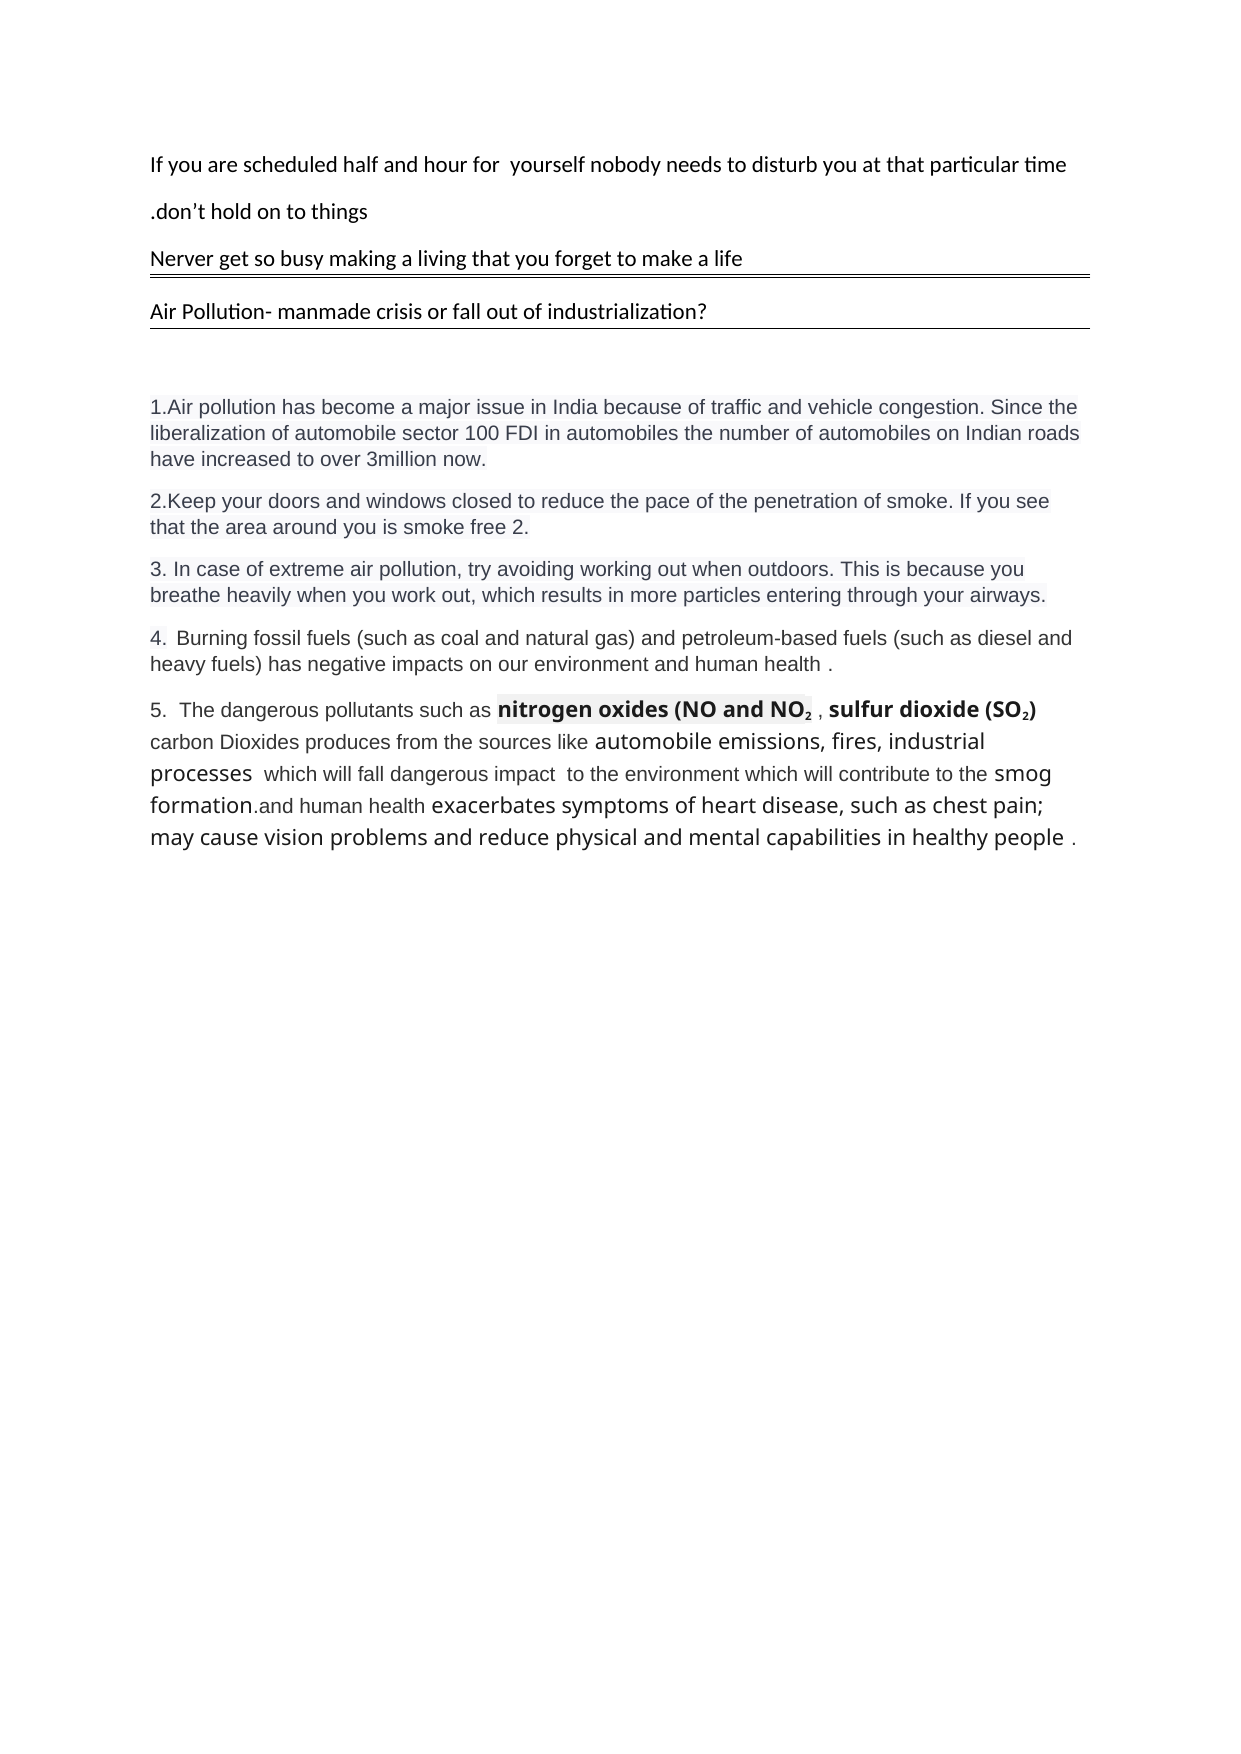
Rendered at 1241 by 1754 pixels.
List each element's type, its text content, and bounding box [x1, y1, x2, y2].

text Air Pollution- manmade crisis or fall out of industrialization? [150, 297, 1090, 328]
text If you are scheduled half and hour for yourself nobody needs to disturb you at that particular time [150, 150, 1090, 178]
text 5. The dangerous pollutants such as nitrogen oxides (NO and NO2 , sulfur dioxide (SO2) carbon Dioxides produces from the sources like automobile emissions, fires, industrial processes which will fall dangerous impact to the environment which will contribute to the smog formation.and human health exacerbates symptoms of heart disease, such as chest pain; may cause vision problems and reduce physical and mental capabilities in healthy people . [150, 694, 1090, 852]
text .don’t hold on to things [150, 197, 1090, 225]
text 3. In case of extreme air pollution, try avoiding working out when outdoors. This is because you breathe heavily when you work out, which results in more particles entering through your airways. [150, 557, 1090, 607]
text 2.Keep your doors and windows closed to reduce the pace of the penetration of smoke. If you see that the area around you is smoke free 2. [150, 489, 1090, 539]
text 1.Air pollution has become a major issue in India because of traffic and vehicle congestion. Since the liberalization of automobile sector 100 FDI in automobiles the number of automobiles on Indian roads have increased to over 3million now. [150, 395, 1090, 470]
text 4. Burning fossil fuels (such as coal and natural gas) and petroleum-based fuels (such as diesel and heavy fuels) has negative impacts on our environment and human health . [176, 626, 1090, 675]
text Nerver get so busy making a living that you forget to make a life [150, 244, 1090, 274]
